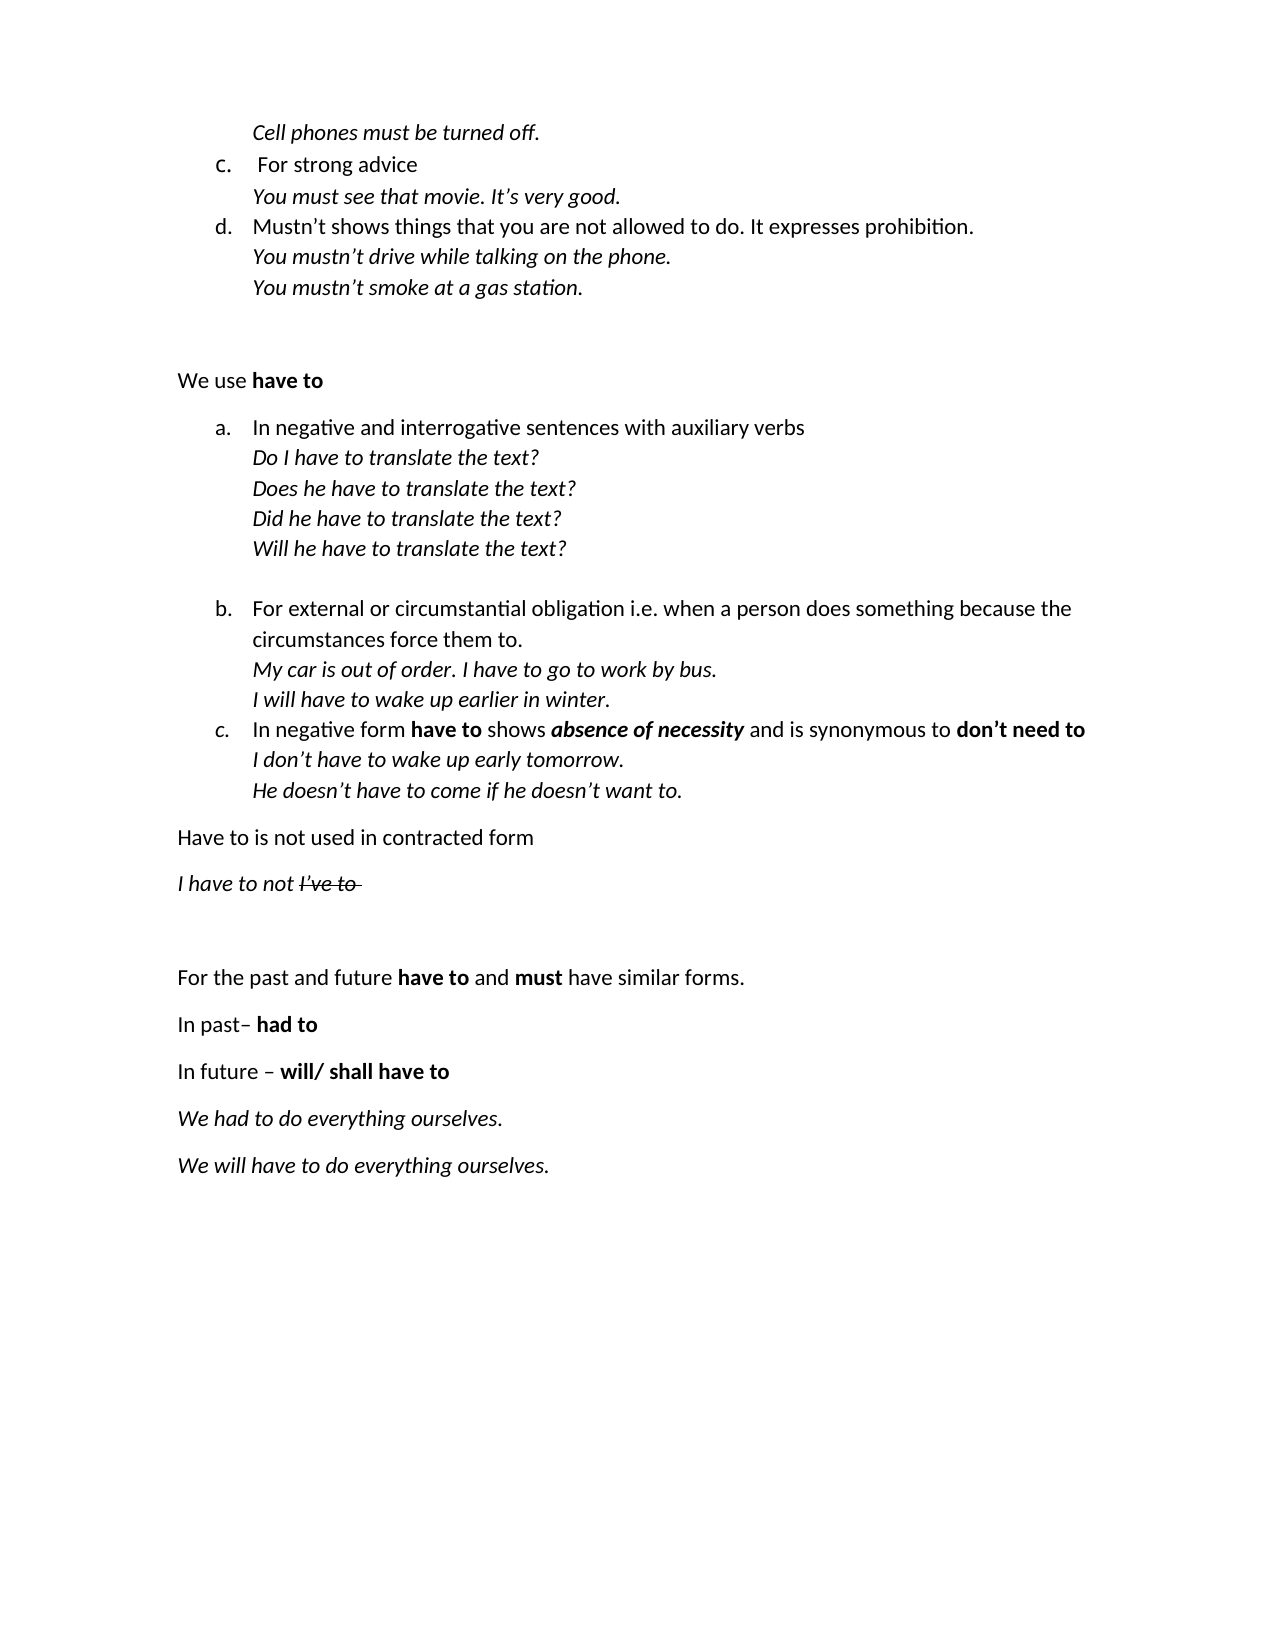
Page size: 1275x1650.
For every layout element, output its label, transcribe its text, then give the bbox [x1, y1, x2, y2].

list You must see that movie. It’s very good. [252, 182, 1186, 210]
text We will have to do everything ourselves. [177, 1151, 1186, 1179]
list For strong advice [215, 148, 1186, 179]
list Does he have to translate the text? [252, 474, 1186, 502]
text In past– had to [177, 1010, 1186, 1038]
text For the past and future have to and must have similar forms. [177, 963, 1186, 991]
list Mustn’t shows things that you are not allowed to do. It expresses prohibition. [215, 212, 1186, 240]
list I don’t have to wake up early tomorrow. [252, 746, 1186, 774]
list For external or circumstantial obligation i.e. when a person does something because the circumstances force them to. [215, 594, 1186, 653]
list You mustn’t smoke at a gas station. [252, 273, 1186, 301]
list Will he have to translate the text? [252, 534, 1186, 562]
list In negative form have to shows absence of necessity and is synonymous to don’t need to [215, 715, 1186, 743]
text Have to is not used in contracted form [177, 823, 1186, 851]
list You mustn’t drive while talking on the phone. [252, 242, 1186, 271]
list Cell phones must be turned off. [252, 118, 1186, 146]
text We had to do everything ourselves. [177, 1104, 1186, 1132]
list I will have to wake up earlier in winter. [252, 685, 1186, 713]
text We use have to [177, 366, 1186, 394]
text I have to not I’ve to [177, 869, 1186, 898]
list He doesn’t have to come if he doesn’t want to. [252, 776, 1186, 804]
list In negative and interrogative sentences with auxiliary verbs [215, 413, 1186, 441]
text In future – will/ shall have to [177, 1057, 1186, 1085]
list Do I have to translate the text? [252, 443, 1186, 472]
list Did he have to translate the text? [252, 504, 1186, 532]
list My car is out of order. I have to go to work by bus. [252, 655, 1186, 683]
